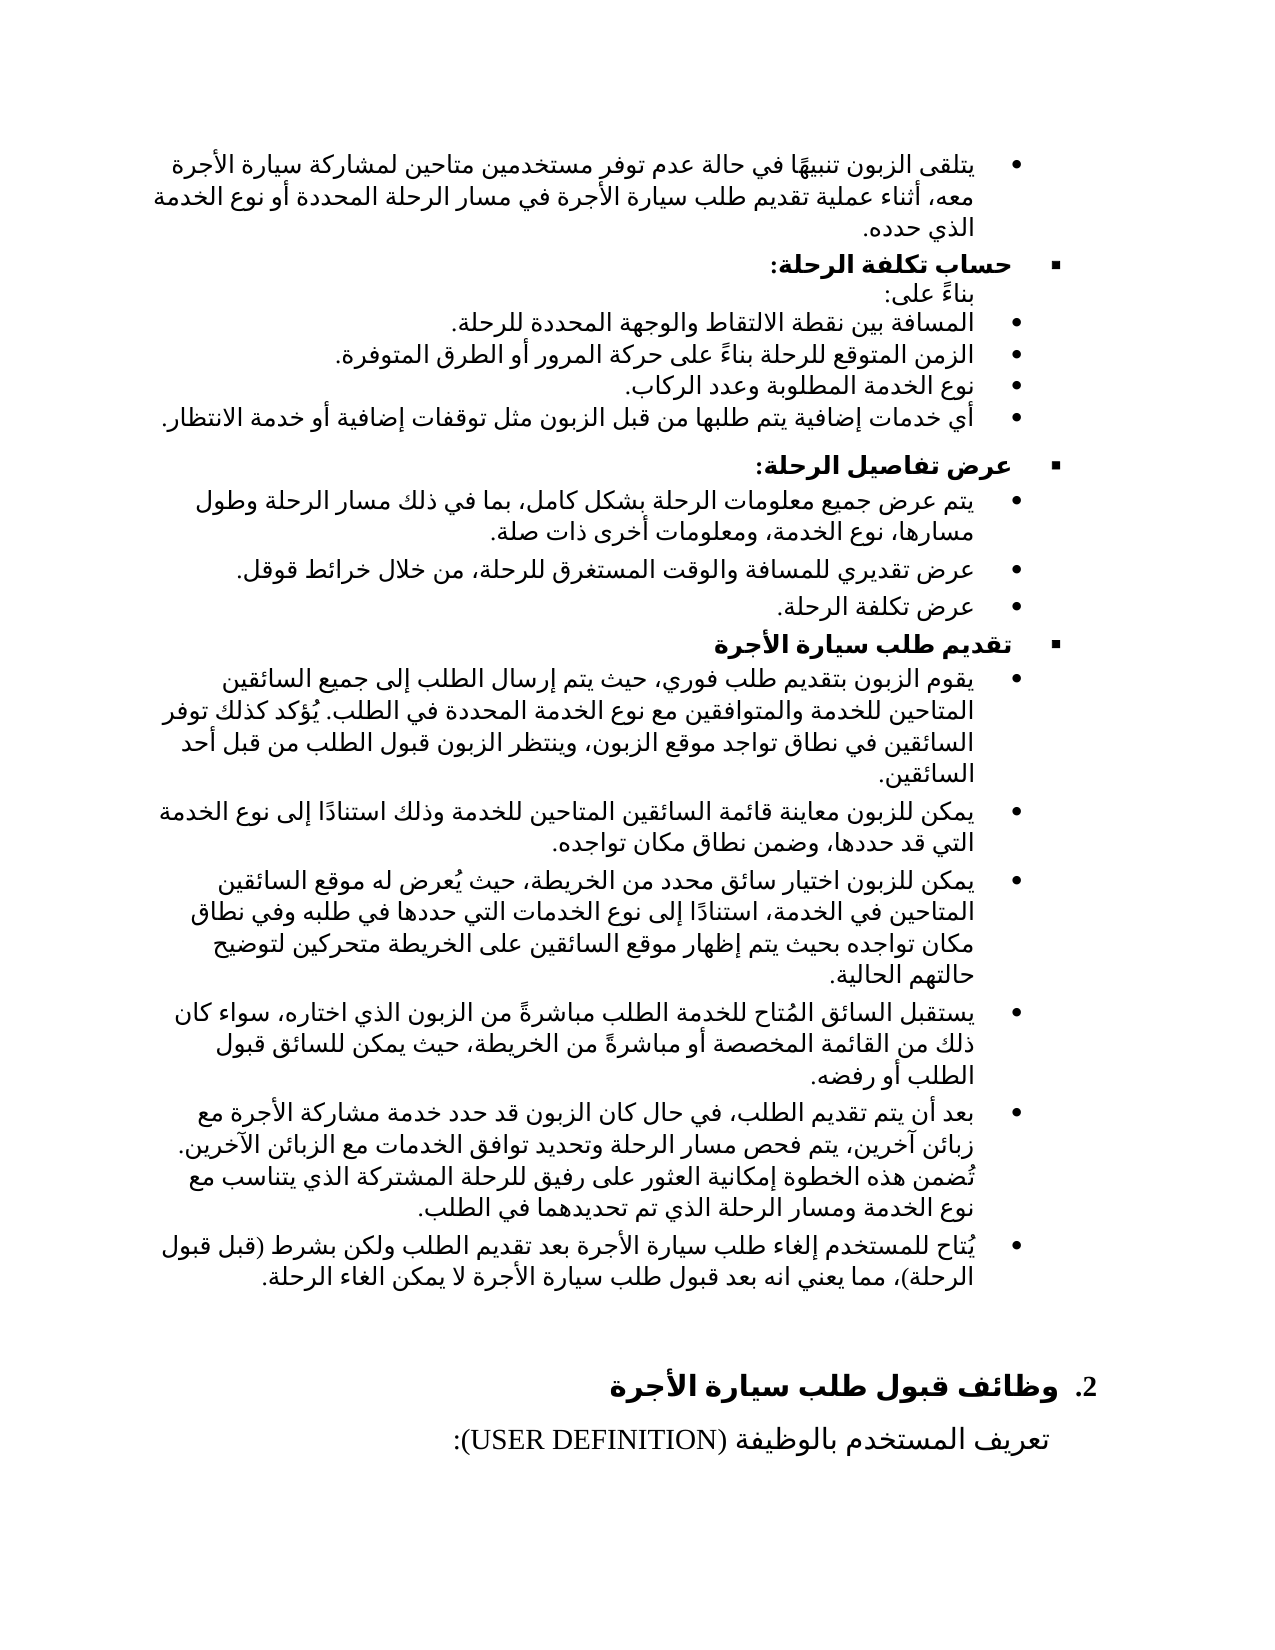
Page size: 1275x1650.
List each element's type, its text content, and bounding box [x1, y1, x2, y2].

list الزمن المتوقع للرحلة بناءً على حركة المرور أو الطرق المتوفرة. [150, 340, 1012, 368]
list نوع الخدمة المطلوبة وعدد الركاب. [150, 371, 1012, 400]
list أي خدمات إضافية يتم طلبها من قبل الزبون مثل توقفات إضافية أو خدمة الانتظار. [150, 403, 1012, 432]
list يمكن للزبون معاينة قائمة السائقين المتاحين للخدمة وذلك استنادًا إلى نوع الخدمة التي قد حددها، وضمن نطاق مكان تواجده. [150, 797, 1012, 857]
list عرض تفاصيل الرحلة: [150, 451, 1050, 480]
list المسافة بين نقطة الالتقاط والوجهة المحددة للرحلة. [150, 308, 1012, 337]
list يستقبل السائق المُتاح للخدمة الطلب مباشرةً من الزبون الذي اختاره، سواء كان ذلك من القائمة المخصصة أو مباشرةً من الخريطة، حيث يمكن للسائق قبول الطلب أو رفضه. [150, 998, 1012, 1090]
list بعد أن يتم تقديم الطلب، في حال كان الزبون قد حدد خدمة مشاركة الأجرة مع زبائن آخرين، يتم فحص مسار الرحلة وتحديد توافق الخدمات مع الزبائن الآخرين. تُضمن هذه الخطوة إمكانية العثور على رفيق للرحلة المشتركة الذي يتناسب مع نوع الخدمة ومسار الرحلة الذي تم تحديدهما في الطلب. [150, 1098, 1012, 1222]
list وظائف قبول طلب سيارة الأجرة [150, 1369, 1097, 1403]
list عرض تكلفة الرحلة. [150, 592, 1012, 621]
list تقديم طلب سيارة الأجرة [150, 630, 1050, 658]
list حساب تكلفة الرحلة: [150, 251, 1050, 279]
list يتم عرض جميع معلومات الرحلة بشكل كامل، بما في ذلك مسار الرحلة وطول مسارها، نوع الخدمة، ومعلومات أخرى ذات صلة. [150, 486, 1012, 546]
list يُتاح للمستخدم إلغاء طلب سيارة الأجرة بعد تقديم الطلب ولكن بشرط (قبل قبول الرحلة)، مما يعني انه بعد قبول طلب سيارة الأجرة لا يمكن الغاء الرحلة. [150, 1231, 1012, 1291]
list يقوم الزبون بتقديم طلب فوري، حيث يتم إرسال الطلب إلى جميع السائقين المتاحين للخدمة والمتوافقين مع نوع الخدمة المحددة في الطلب. يُؤكد كذلك توفر السائقين في نطاق تواجد موقع الزبون، وينتظر الزبون قبول الطلب من قبل أحد السائقين. [150, 664, 1012, 788]
text بناءً على: [150, 279, 1012, 308]
list يمكن للزبون اختيار سائق محدد من الخريطة، حيث يُعرض له موقع السائقين المتاحين في الخدمة، استنادًا إلى نوع الخدمات التي حددها في طلبه وفي نطاق مكان تواجده بحيث يتم إظهار موقع السائقين على الخريطة متحركين لتوضيح حالتهم الحالية. [150, 866, 1012, 989]
text تعريف المستخدم بالوظيفة (USER DEFINITION): [150, 1422, 1125, 1456]
list عرض تقديري للمسافة والوقت المستغرق للرحلة، من خلال خرائط قوقل. [150, 555, 1012, 583]
